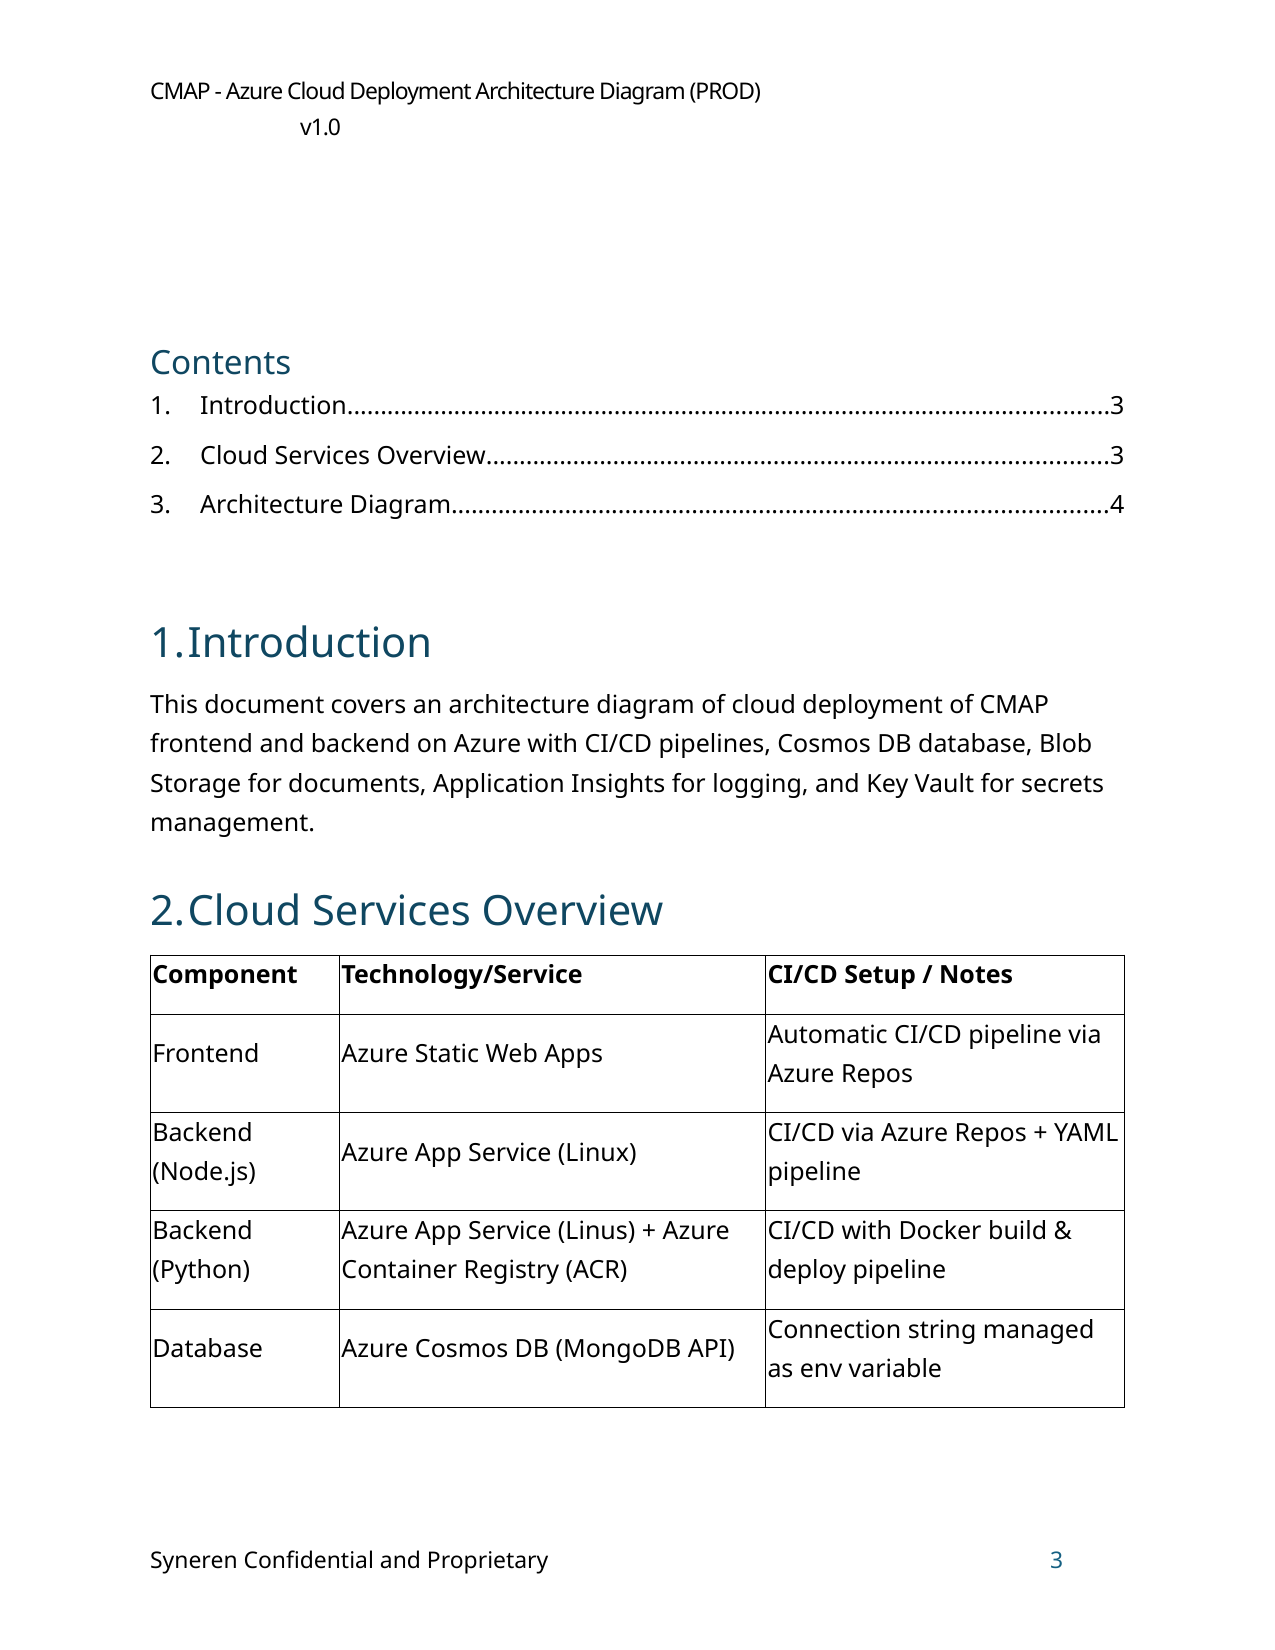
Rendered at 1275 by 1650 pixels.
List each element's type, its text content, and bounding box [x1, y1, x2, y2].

table_cell Azure App Service (Linus) + Azure Container Registry (ACR) [340, 1211, 765, 1309]
table_cell Connection string managed as env variable [766, 1310, 1124, 1407]
table_cell Azure Static Web Apps [340, 1015, 765, 1112]
table_cell Database [151, 1310, 339, 1407]
table_cell Backend (Node.js) [151, 1113, 339, 1210]
table_cell Frontend [151, 1015, 339, 1112]
subtitle Introduction [150, 613, 1125, 670]
table_cell Azure App Service (Linux) [340, 1113, 765, 1210]
table_cell CI/CD via Azure Repos + YAML pipeline [766, 1113, 1124, 1210]
table_cell CI/CD with Docker build & deploy pipeline [766, 1211, 1124, 1309]
table_header Technology/Service [340, 956, 765, 1014]
table_header CI/CD Setup / Notes [766, 956, 1124, 1014]
text This document covers an architecture diagram of cloud deployment of CMAP frontend and backend on Azure with CI/CD pipelines, Cosmos DB database, Blob Storage for documents, Application Insights for logging, and Key Vault for secrets management. [150, 687, 1125, 838]
table_cell Automatic CI/CD pipeline via Azure Repos [766, 1015, 1124, 1112]
table_cell Backend (Python) [151, 1211, 339, 1309]
subtitle Cloud Services Overview [150, 881, 1125, 938]
table_header Component [151, 956, 339, 1014]
table_cell Azure Cosmos DB (MongoDB API) [340, 1310, 765, 1407]
